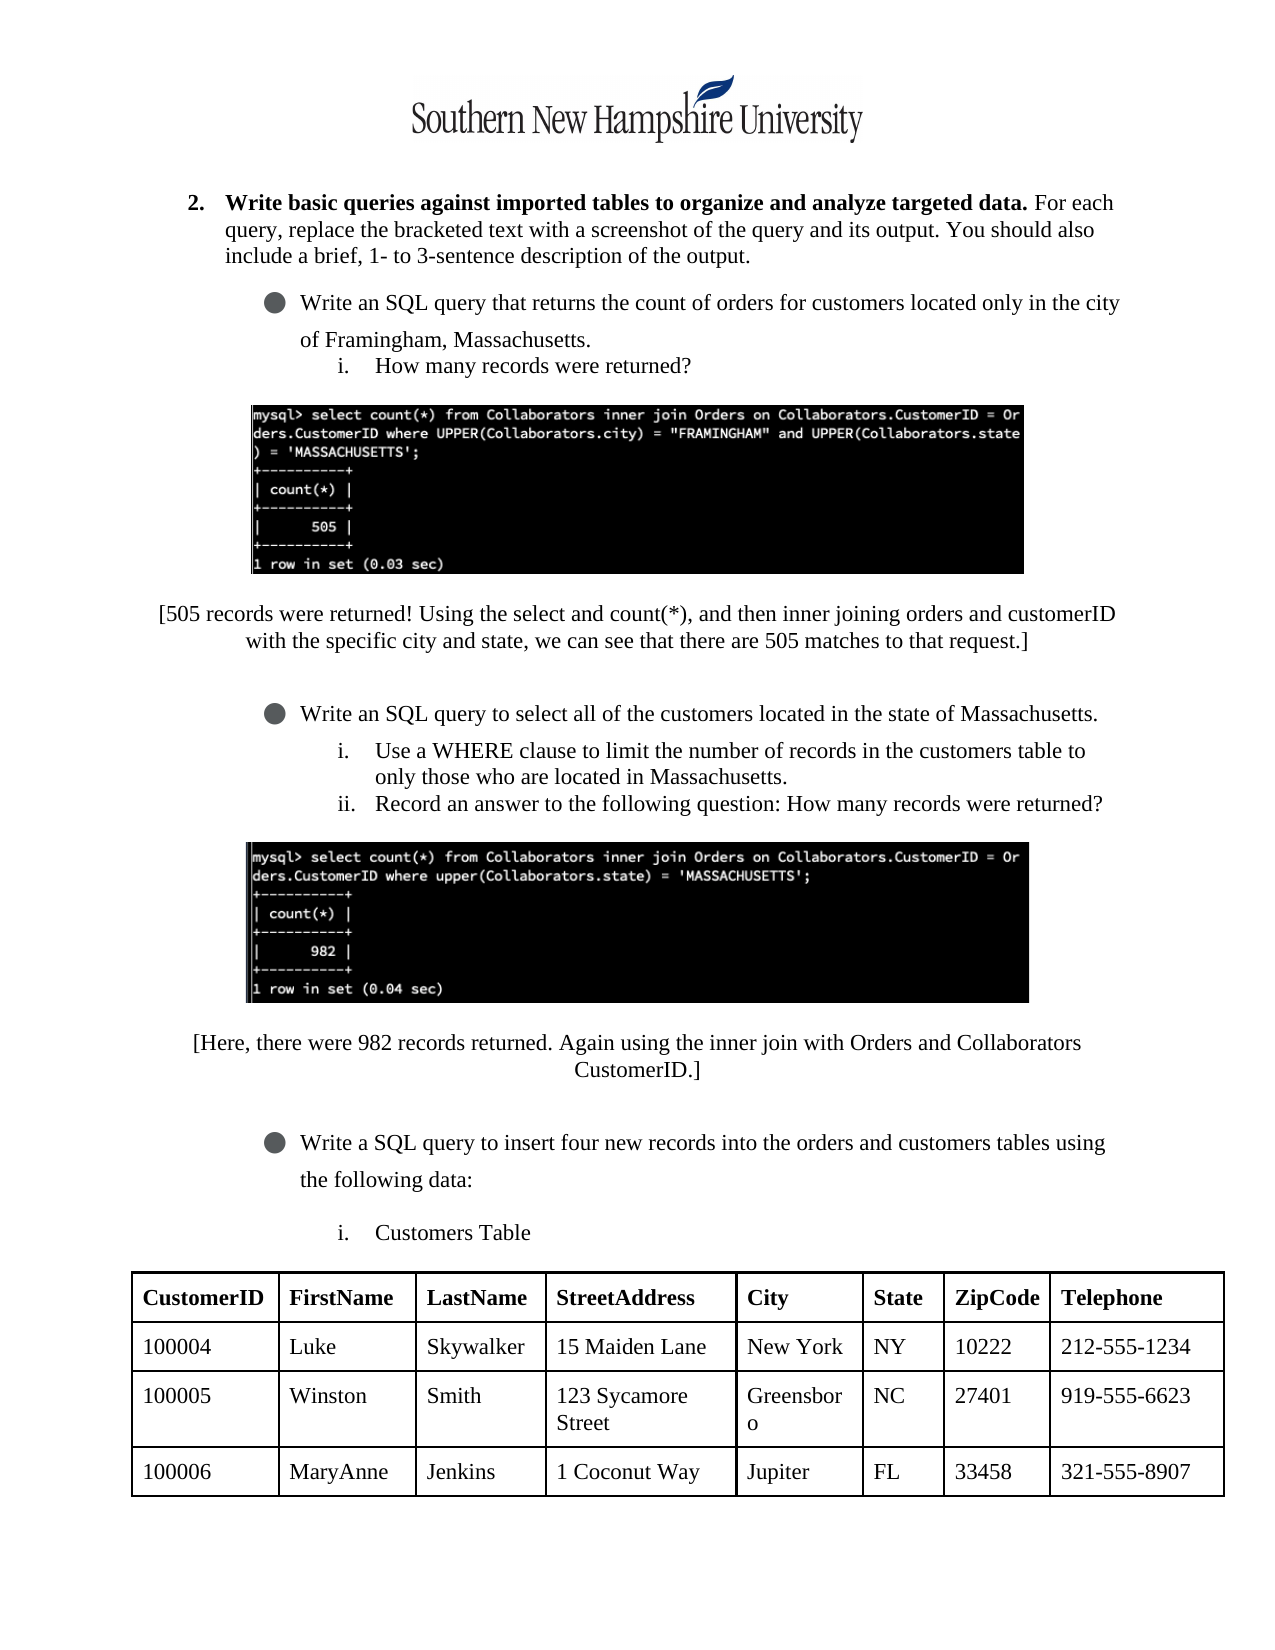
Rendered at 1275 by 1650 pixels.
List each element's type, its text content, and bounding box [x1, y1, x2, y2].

list Customers Table [337, 1219, 1125, 1245]
table_cell Winston [280, 1372, 415, 1446]
table_cell Luke [280, 1323, 415, 1370]
table_cell 27401 [945, 1372, 1049, 1446]
picture [412, 75, 863, 143]
table_cell NY [864, 1323, 943, 1370]
table_cell Greensboro [738, 1372, 862, 1446]
list Write a SQL query to insert four new records into the orders and customers tables using the following data: [262, 1108, 1125, 1192]
table_header FirstName [280, 1274, 415, 1321]
table_header City [738, 1274, 862, 1321]
text [Here, there were 982 records returned. Again using the inner join with Orders and Collaborators CustomerID.] [150, 1029, 1125, 1082]
text [505 records were returned! Using the select and count(*), and then inner joining orders and customerID with the specific city and state, we can see that there are 505 matches to that request.] [150, 600, 1125, 653]
table_cell Smith [417, 1372, 545, 1446]
list Write basic queries against imported tables to organize and analyze targeted data. For each query, replace the bracketed text with a screenshot of the query and its output. You should also include a brief, 1- to 3-sentence description of the output. [187, 189, 1125, 268]
table_cell 15 Maiden Lane [547, 1323, 735, 1370]
table_cell FL [864, 1448, 943, 1495]
table_cell 33458 [945, 1448, 1049, 1495]
table_cell 919-555-6623 [1051, 1372, 1223, 1446]
table_cell 100004 [133, 1323, 278, 1370]
table_header LastName [417, 1274, 545, 1321]
list Write an SQL query to select all of the customers located in the state of Massachusetts. [262, 679, 1125, 737]
table_cell Skywalker [417, 1323, 545, 1370]
table_header CustomerID [133, 1274, 278, 1321]
table_cell New York [738, 1323, 862, 1370]
table_header State [864, 1274, 943, 1321]
table_cell NC [864, 1372, 943, 1446]
picture [245, 842, 1030, 1003]
table_cell 1 Coconut Way [547, 1448, 735, 1495]
table_cell Jenkins [417, 1448, 545, 1495]
table_cell Jupiter [738, 1448, 862, 1495]
picture [251, 405, 1024, 574]
table_header ZipCode [945, 1274, 1049, 1321]
table_cell 100005 [133, 1372, 278, 1446]
table_cell MaryAnne [280, 1448, 415, 1495]
table_cell 321-555-8907 [1051, 1448, 1223, 1495]
table_header StreetAddress [547, 1274, 735, 1321]
table_cell 100006 [133, 1448, 278, 1495]
table_header Telephone [1051, 1274, 1223, 1321]
table_cell 10222 [945, 1323, 1049, 1370]
list How many records were returned? [337, 352, 1125, 379]
list Use a WHERE clause to limit the number of records in the customers table to only those who are located in Massachusetts. [337, 737, 1125, 790]
table_cell 212-555-1234 [1051, 1323, 1223, 1370]
list Write an SQL query that returns the count of orders for customers located only in the city of Framingham, Massachusetts. [262, 268, 1125, 352]
list Record an answer to the following question: How many records were returned? [337, 790, 1125, 816]
table_cell 123 Sycamore Street [547, 1372, 735, 1446]
